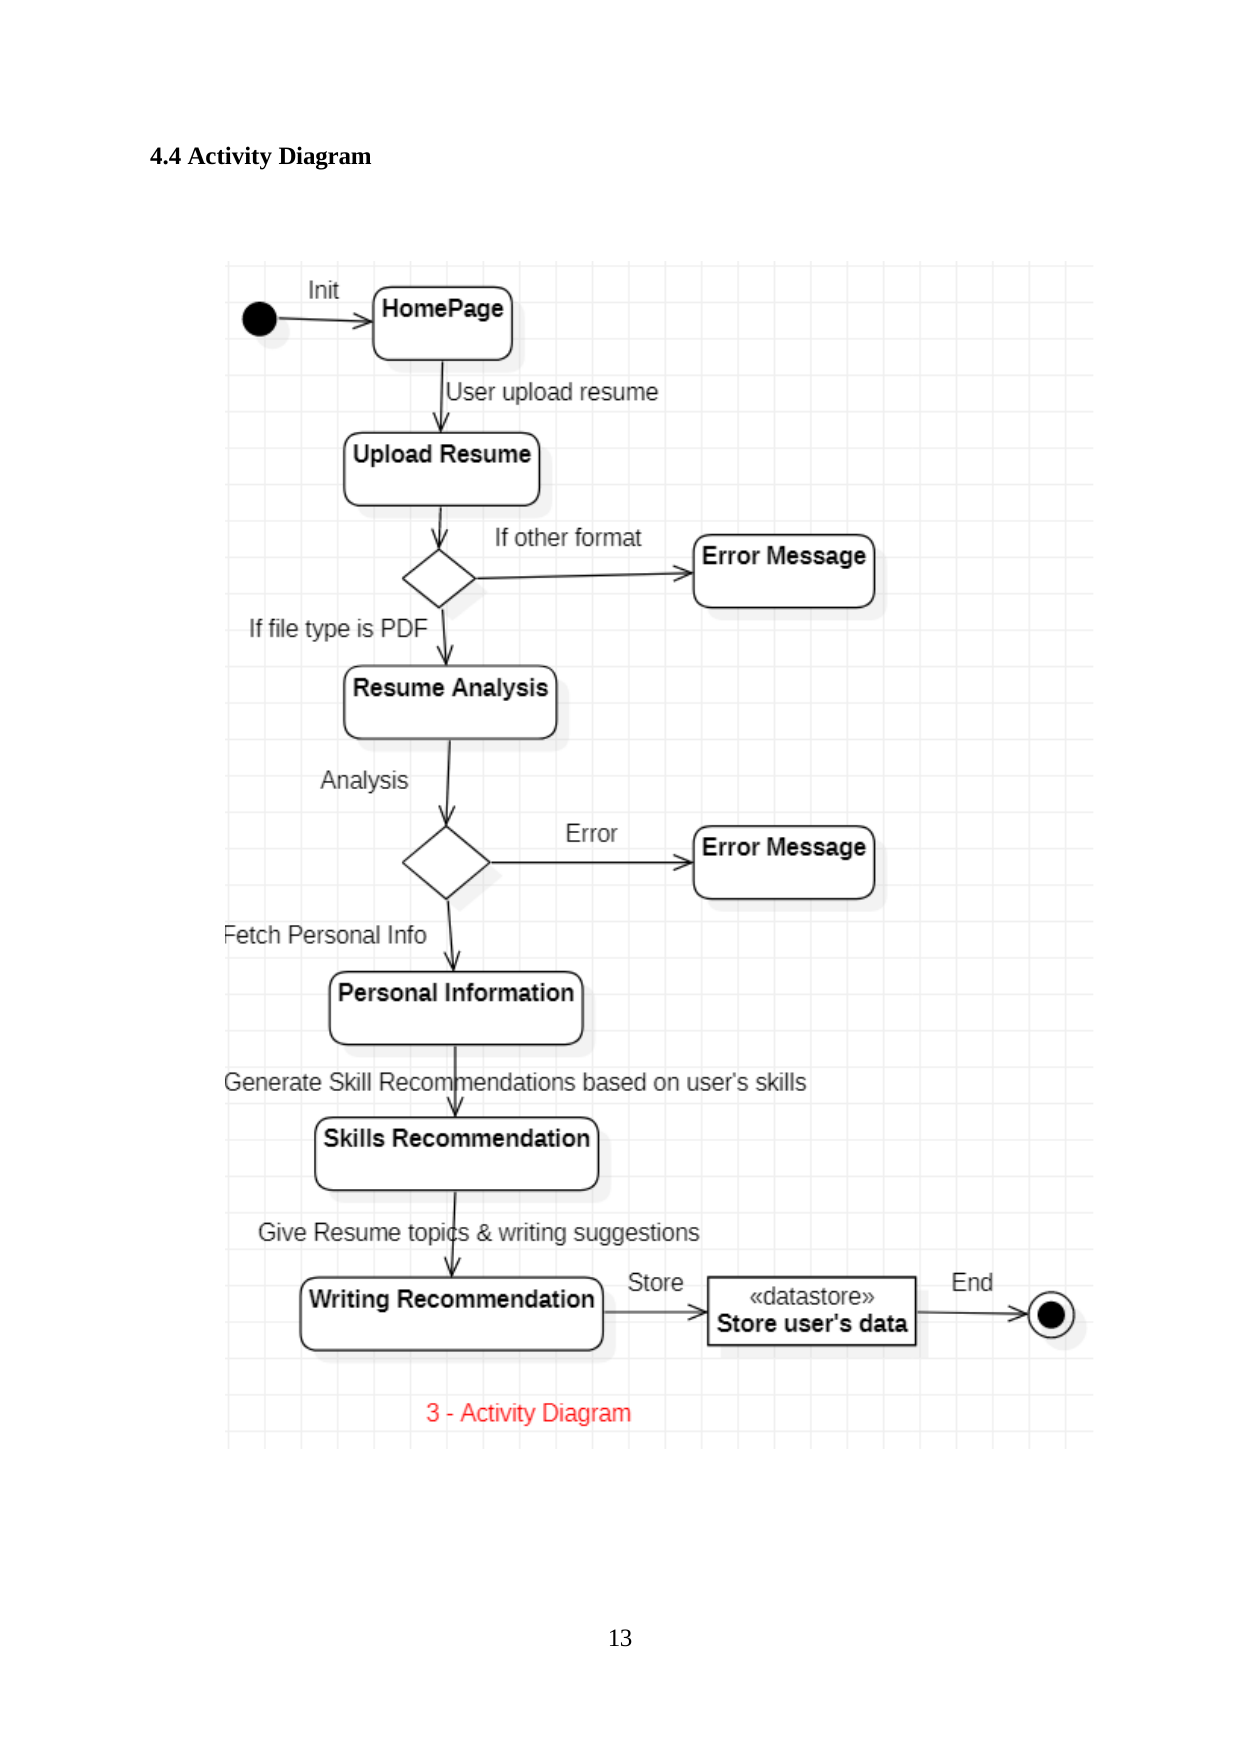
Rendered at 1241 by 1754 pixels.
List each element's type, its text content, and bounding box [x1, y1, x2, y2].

list Activity Diagram [150, 141, 1171, 170]
picture [225, 261, 1094, 1449]
